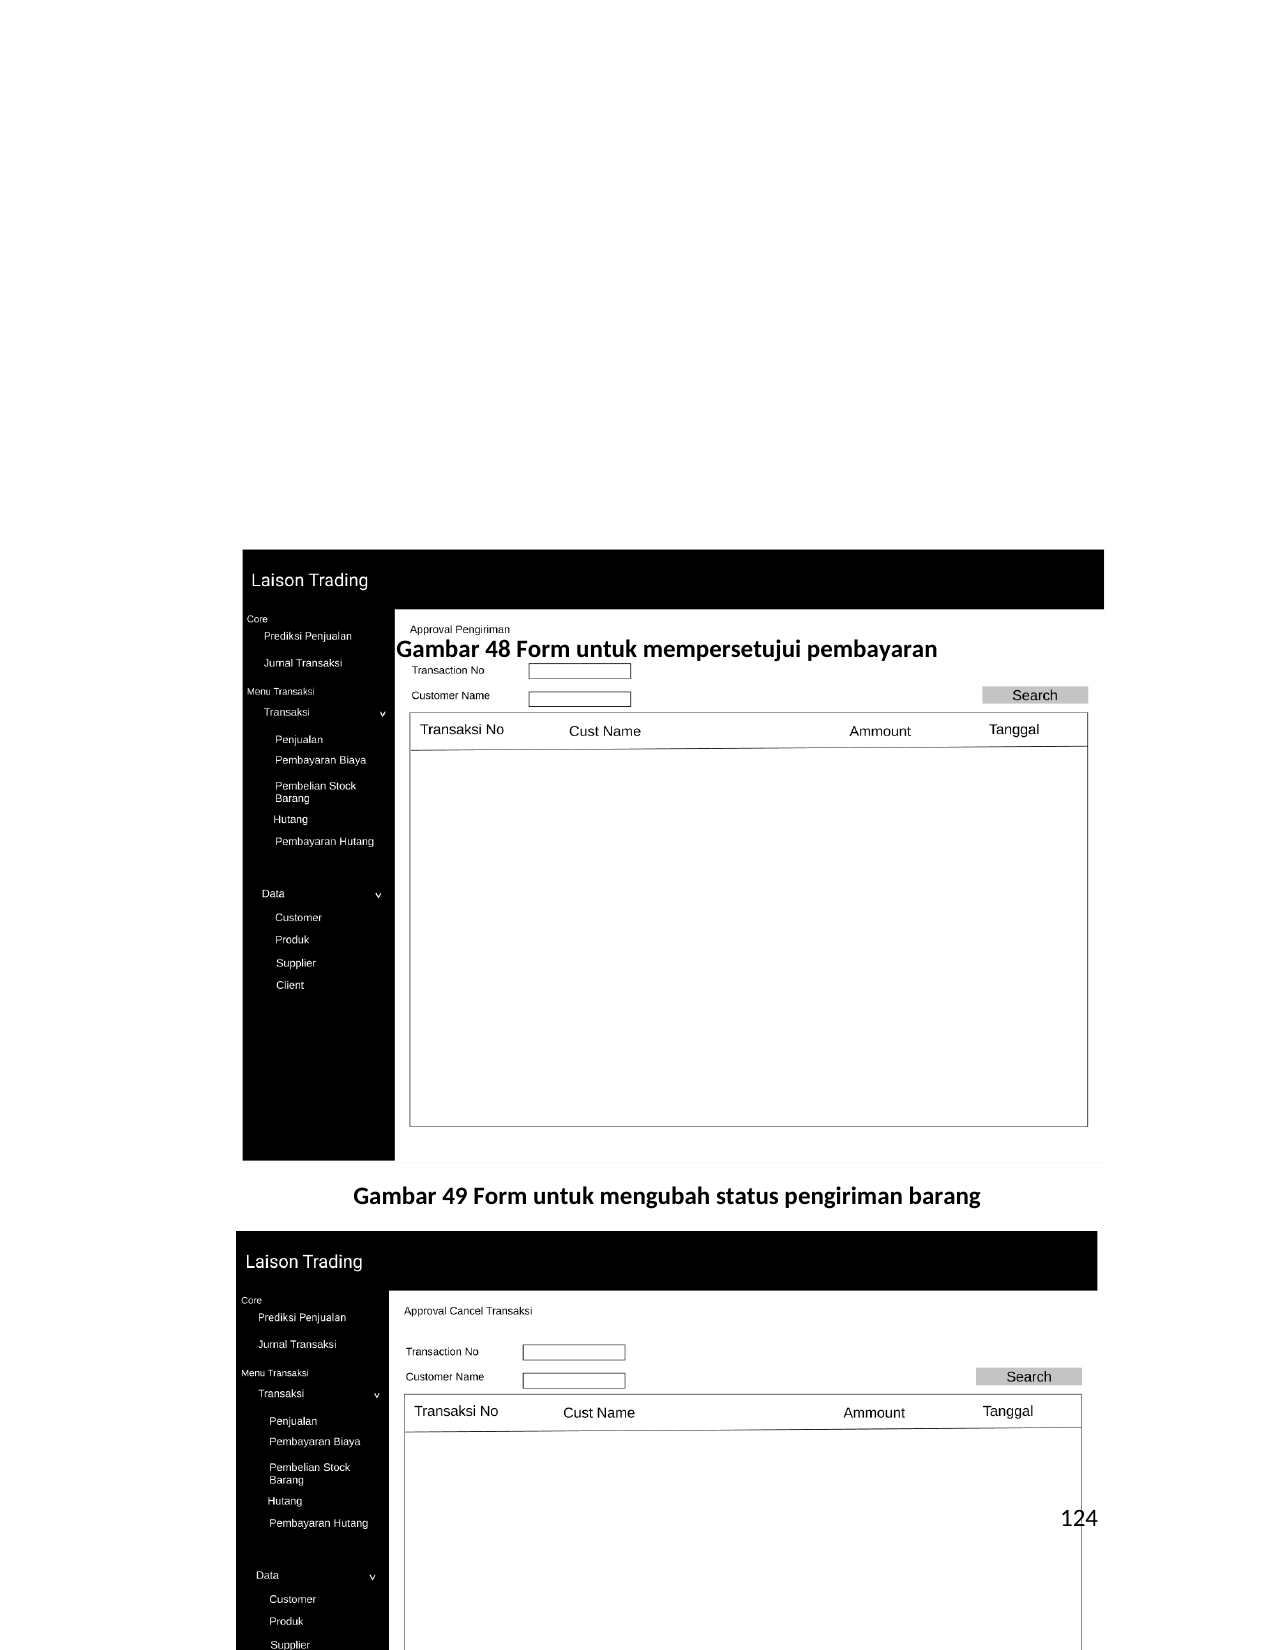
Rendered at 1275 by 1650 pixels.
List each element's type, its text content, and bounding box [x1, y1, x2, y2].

text Gambar 48 Form untuk mempersetujui pembayaran [236, 633, 1098, 663]
text Gambar 49 Form untuk mengubah status pengiriman barang [236, 1180, 1098, 1211]
picture [236, 1231, 1098, 1650]
picture [242, 549, 1105, 1163]
